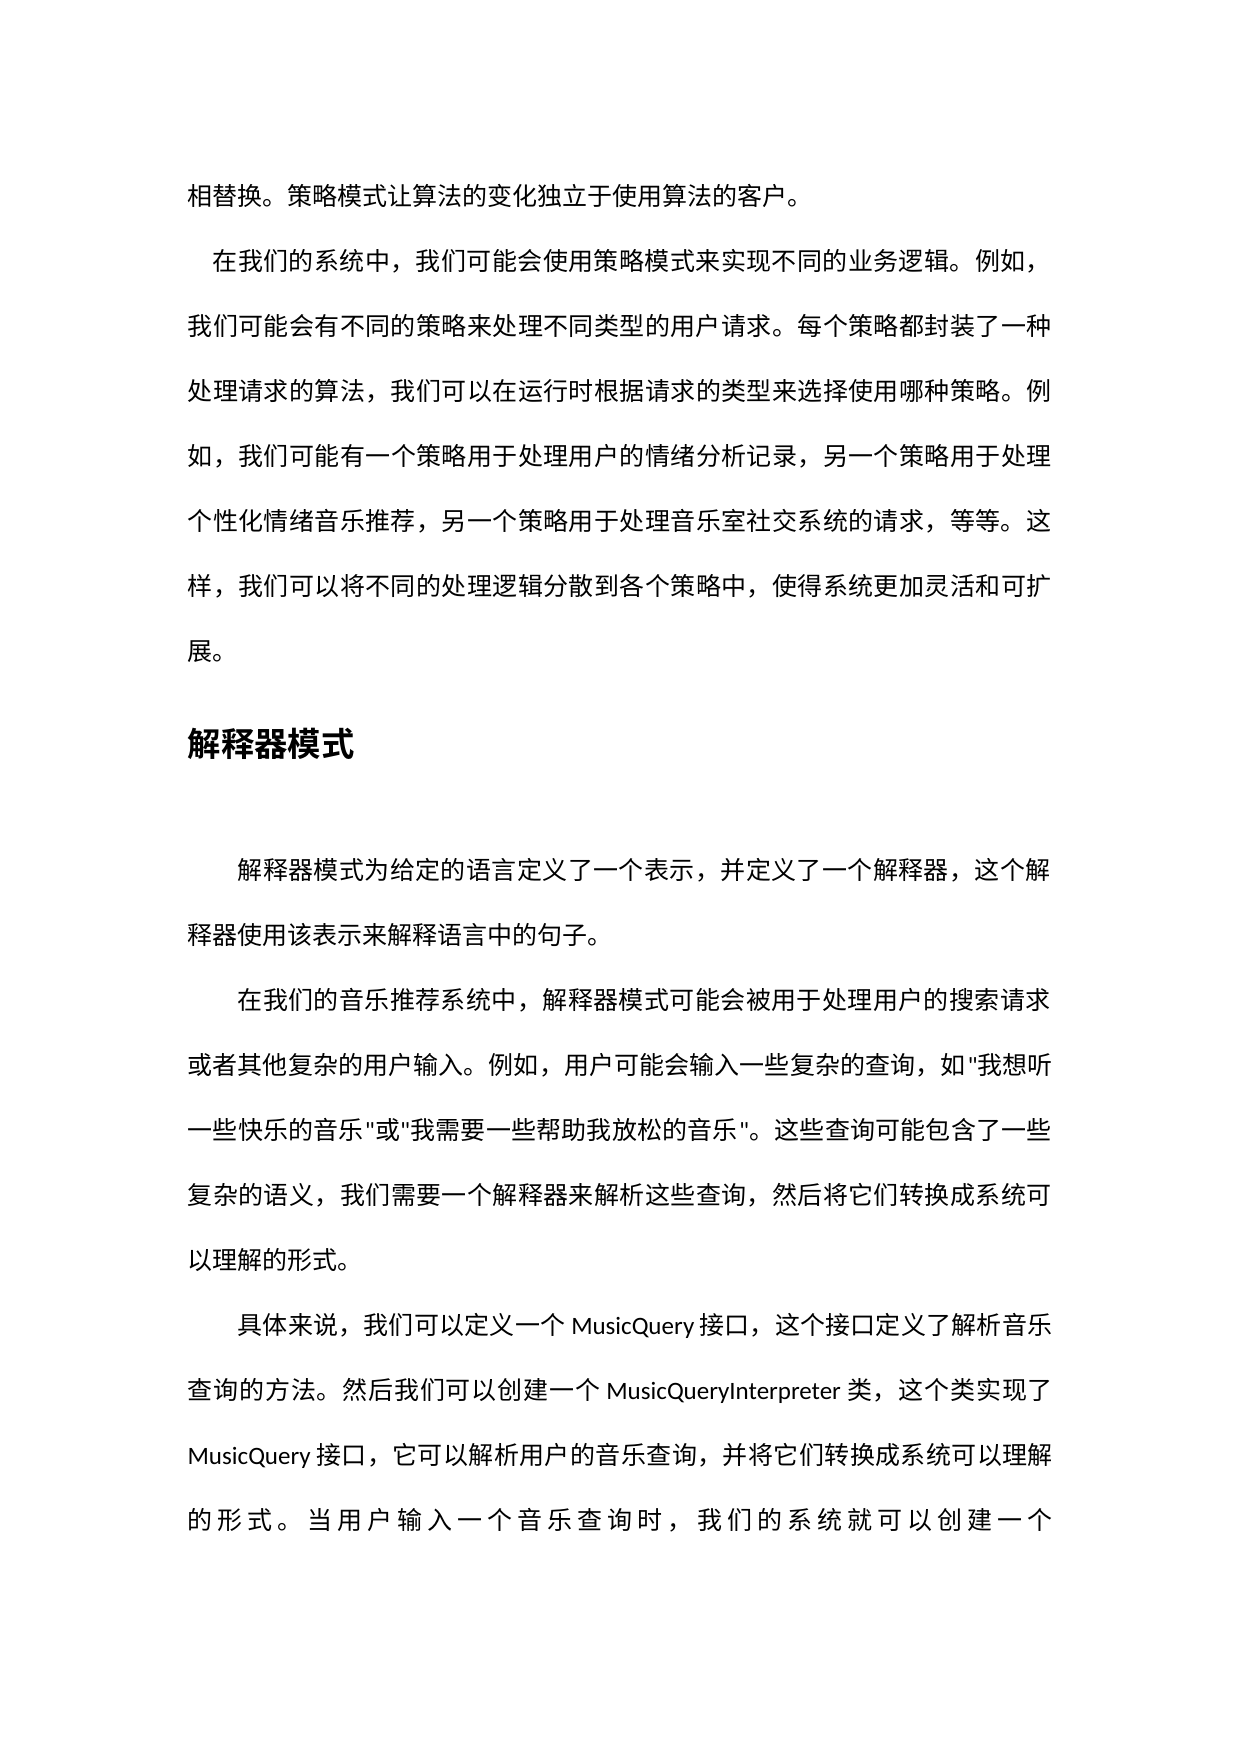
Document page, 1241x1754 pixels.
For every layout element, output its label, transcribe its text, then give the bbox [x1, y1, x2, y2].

text 解释器模式为给定的语言定义了一个表示，并定义了一个解释器，这个解释器使用该表示来解释语言中的句子。 [187, 836, 1053, 966]
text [187, 1291, 1053, 1551]
subtitle 解释器模式 [187, 709, 1053, 774]
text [187, 162, 1053, 682]
text 在我们的音乐推荐系统中，解释器模式可能会被用于处理用户的搜索请求或者其他复杂的用户输入。例如，用户可能会输入一些复杂的查询，如"我想听一些快乐的音乐"或"我需要一些帮助我放松的音乐"。这些查询可能包含了一些复杂的语义，我们需要一个解释器来解析这些查询，然后将它们转换成系统可以理解的形式。 [187, 966, 1053, 1291]
